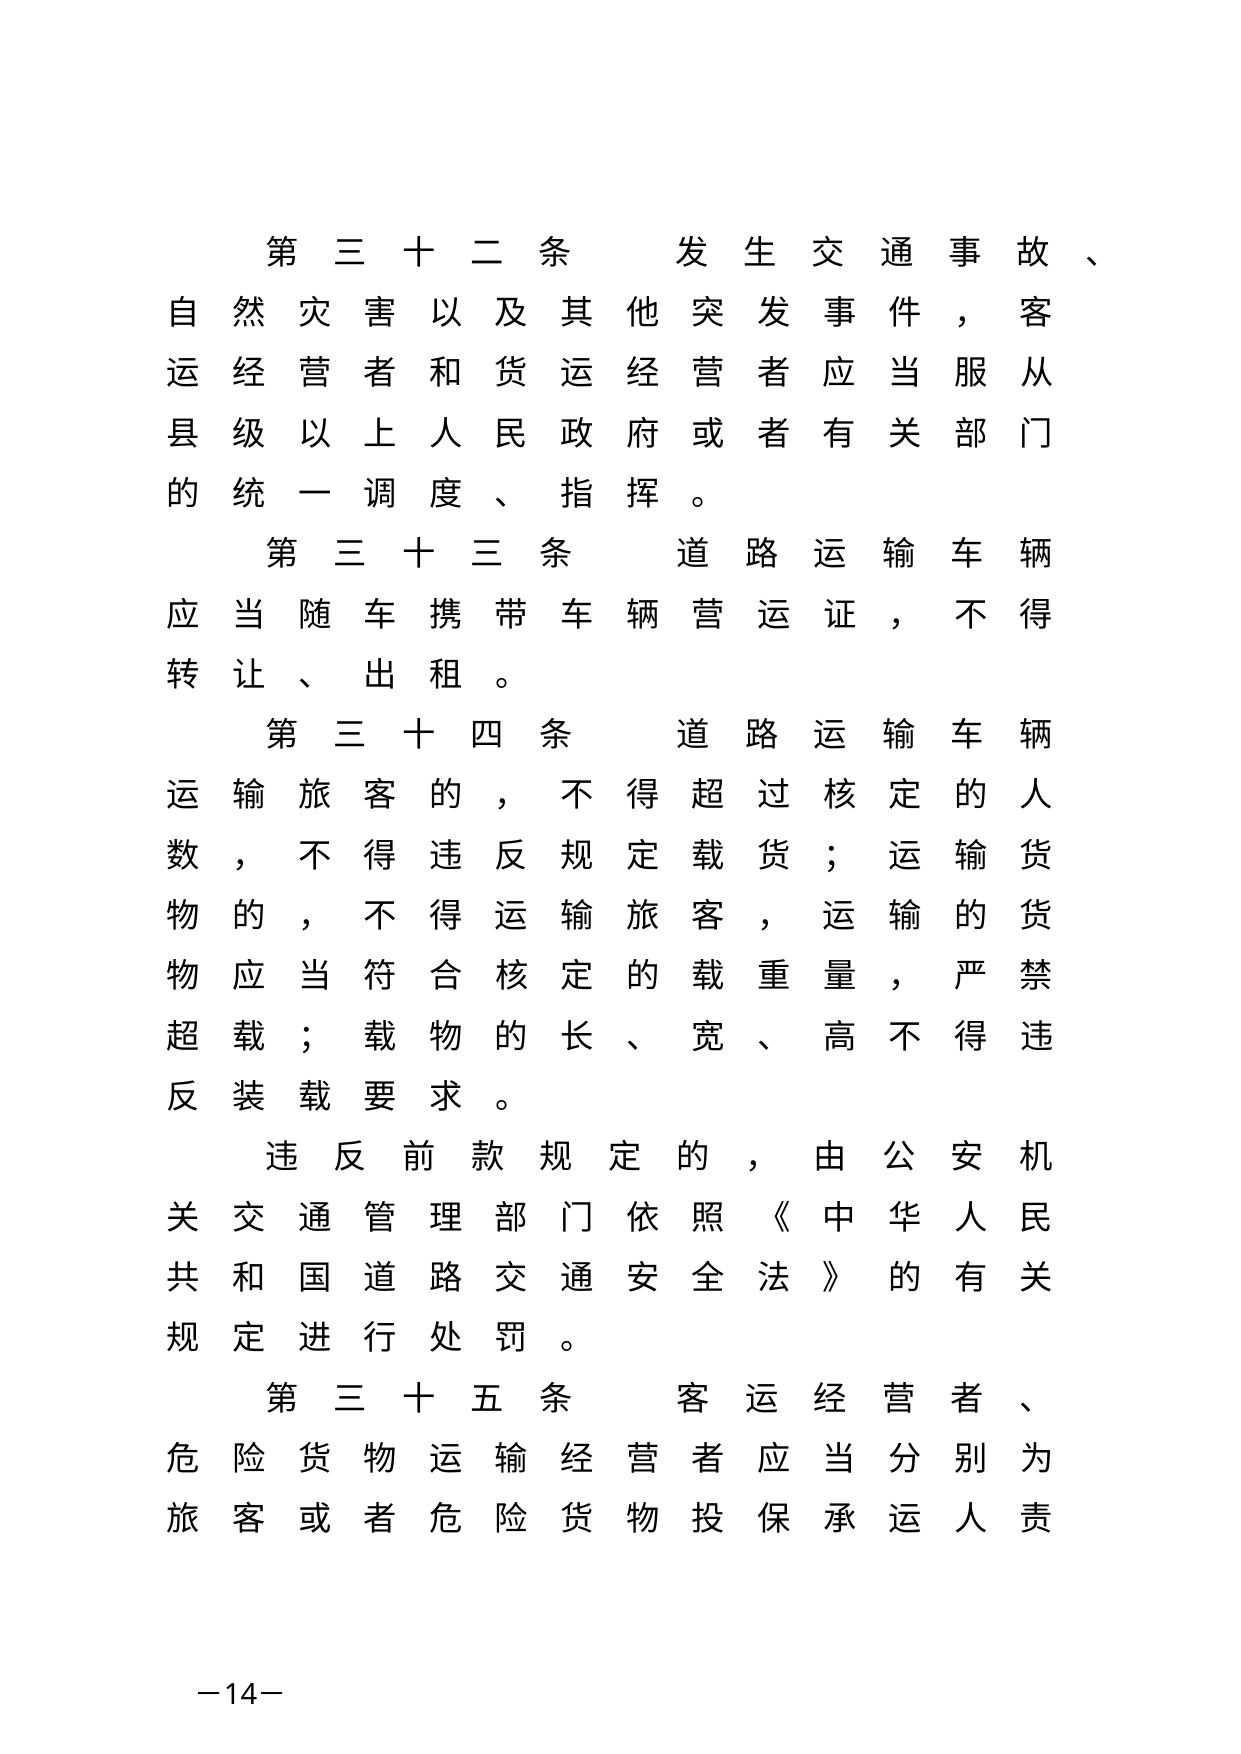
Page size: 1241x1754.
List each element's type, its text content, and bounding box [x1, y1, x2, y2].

text 第三十三条 道路运输车辆应当随车携带车辆营运证，不得转让、出租。 [167, 521, 1085, 702]
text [167, 1365, 1085, 1546]
text 第三十四条 道路运输车辆运输旅客的，不得超过核定的人数，不得违反规定载货；运输货物的，不得运输旅客，运输的货物应当符合核定的载重量，严禁超载；载物的长、宽、高不得违反装载要求。 [167, 702, 1085, 1124]
text 违反前款规定的，由公安机关交通管理部门依照《中华人民共和国道路交通安全法》的有关规定进行处罚。 [167, 1124, 1085, 1365]
text 第三十二条 发生交通事故、自然灾害以及其他突发事件，客运经营者和货运经营者应当服从县级以上人民政府或者有关部门的统一调度、指挥。 [167, 219, 1085, 521]
